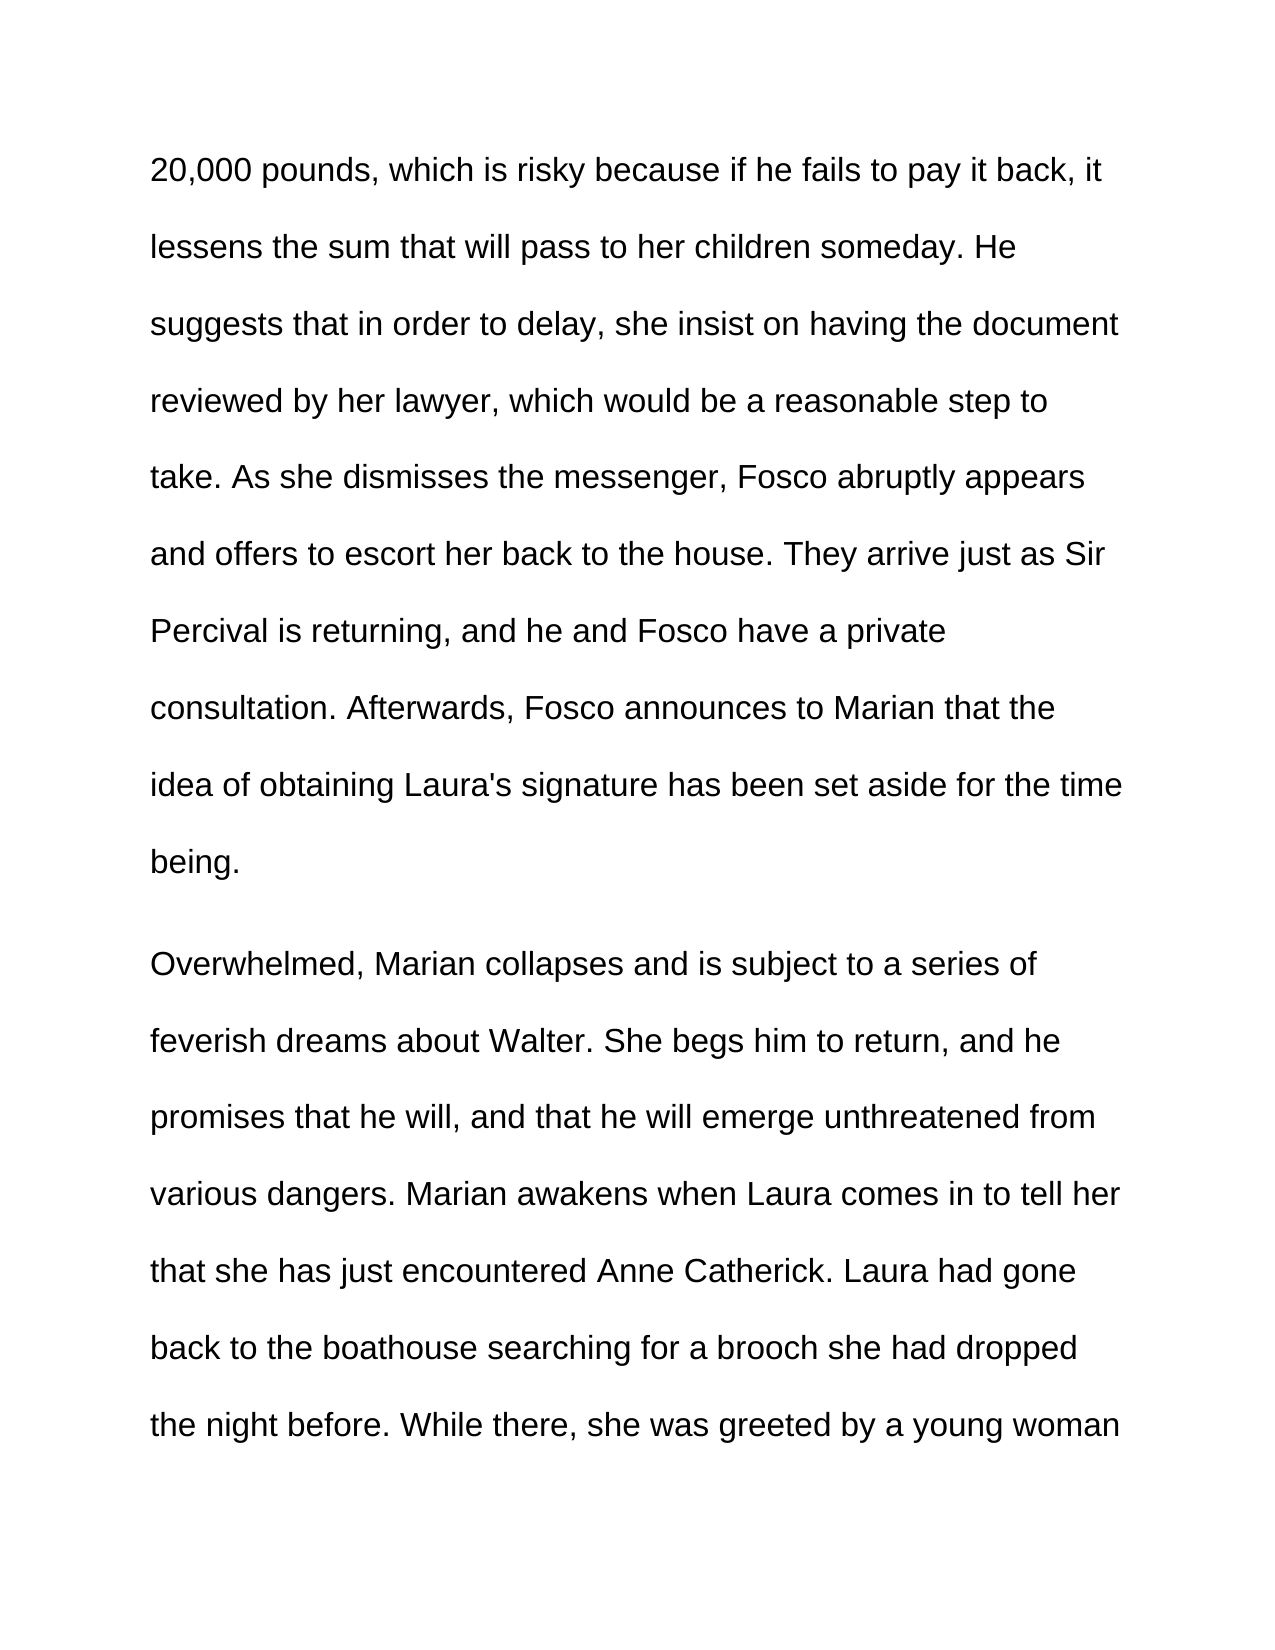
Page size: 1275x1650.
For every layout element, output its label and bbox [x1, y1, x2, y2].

text [150, 150, 1125, 880]
text [150, 944, 1125, 1443]
